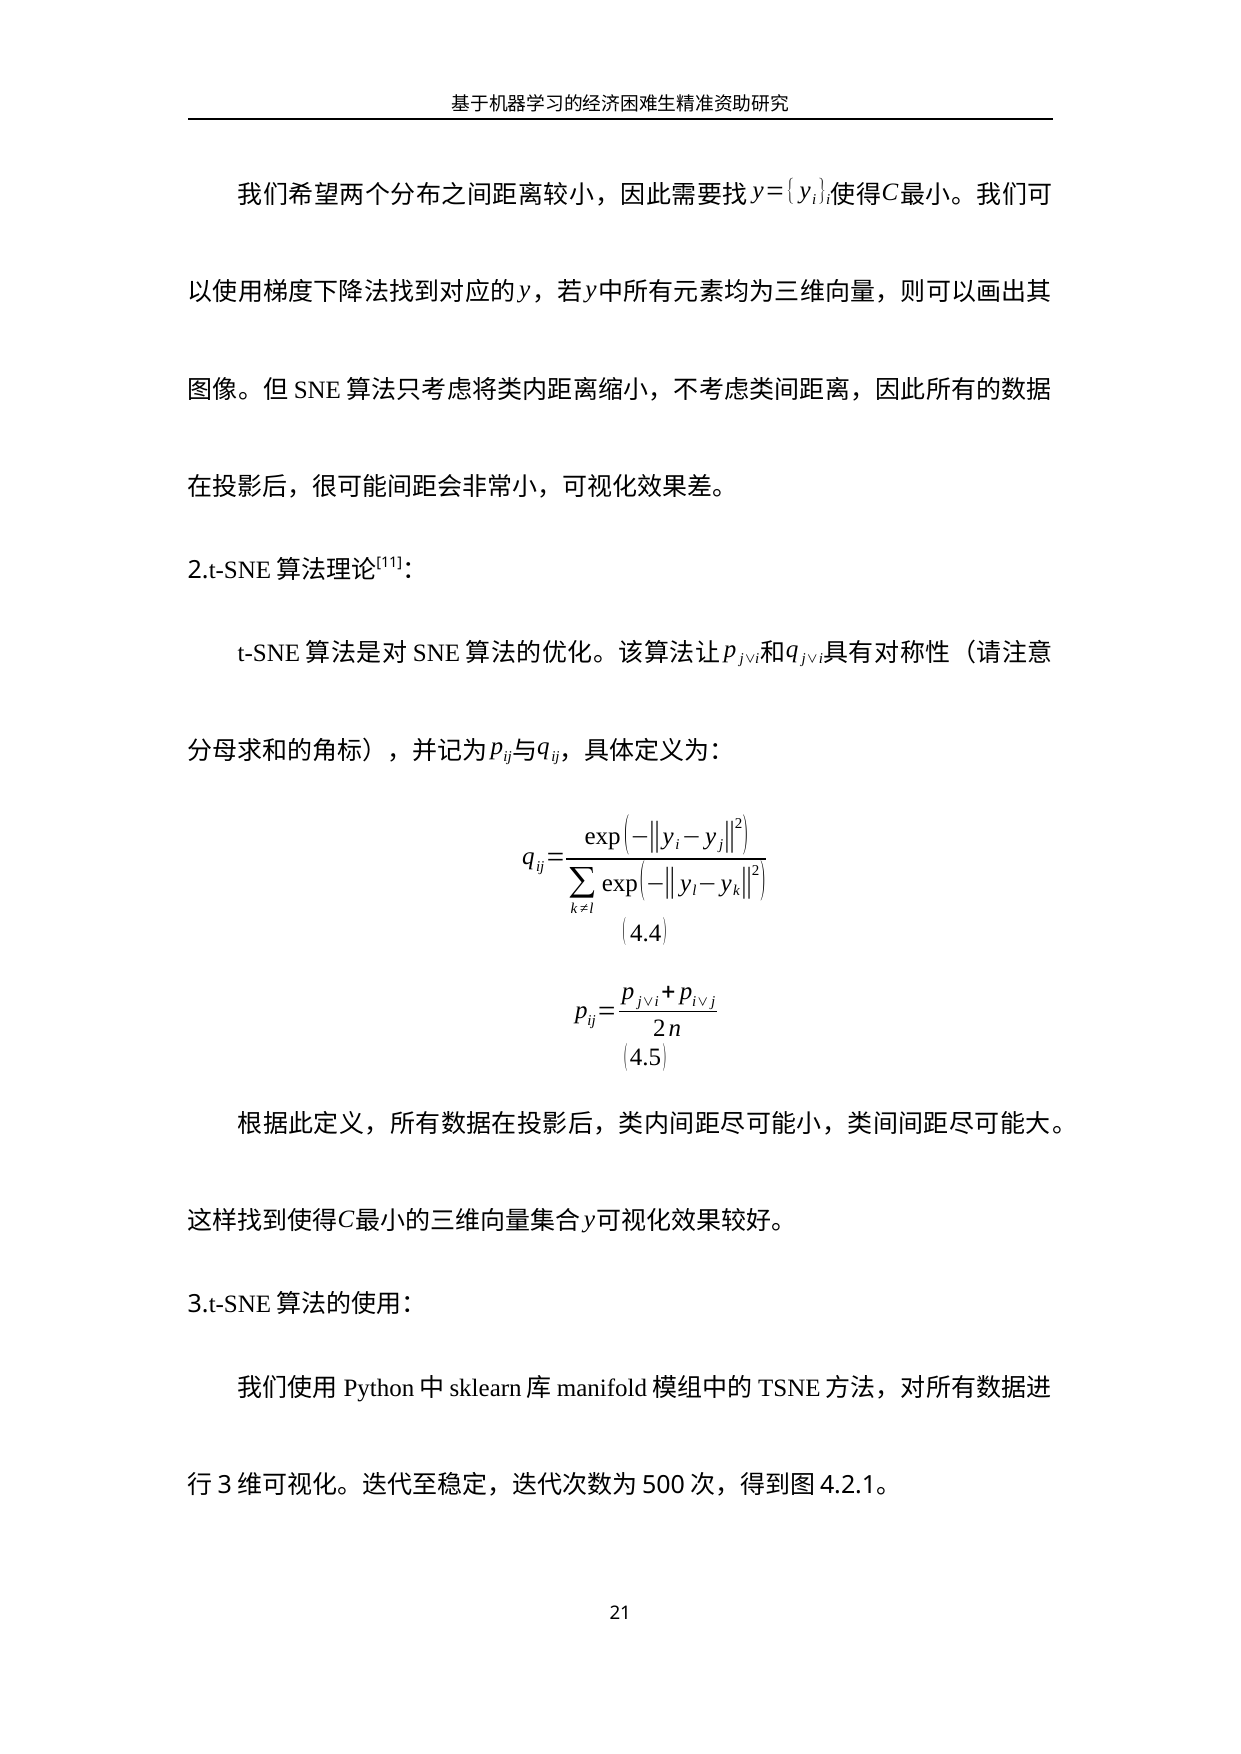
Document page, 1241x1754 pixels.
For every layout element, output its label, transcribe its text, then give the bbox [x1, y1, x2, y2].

text 2.t-SNE算法理论[11]： [187, 535, 1053, 600]
text 我们使用Python中sklearn库manifold模组中的TSNE方法，对所有数据进行3维可视化。迭代至稳定，迭代次数为500次，得到图4.2.1。 [187, 1353, 1053, 1515]
text 我们希望两个分布之间距离较小，因此需要找使得最小。我们可以使用梯度下降法找到对应的，若中所有元素均为三维向量，则可以画出其图像。但SNE算法只考虑将类内距离缩小，不考虑类间距离，因此所有的数据在投影后，很可能间距会非常小，可视化效果差。 [187, 160, 1053, 517]
text t-SNE算法是对SNE算法的优化。该算法让和具有对称性（请注意分母求和的角标），并记为与，具体定义为： [187, 618, 1053, 781]
text 根据此定义，所有数据在投影后，类内间距尽可能小，类间间距尽可能大。这样找到使得最小的三维向量集合可视化效果较好。 [187, 1089, 1053, 1251]
text 3.t-SNE算法的使用： [187, 1269, 1053, 1334]
